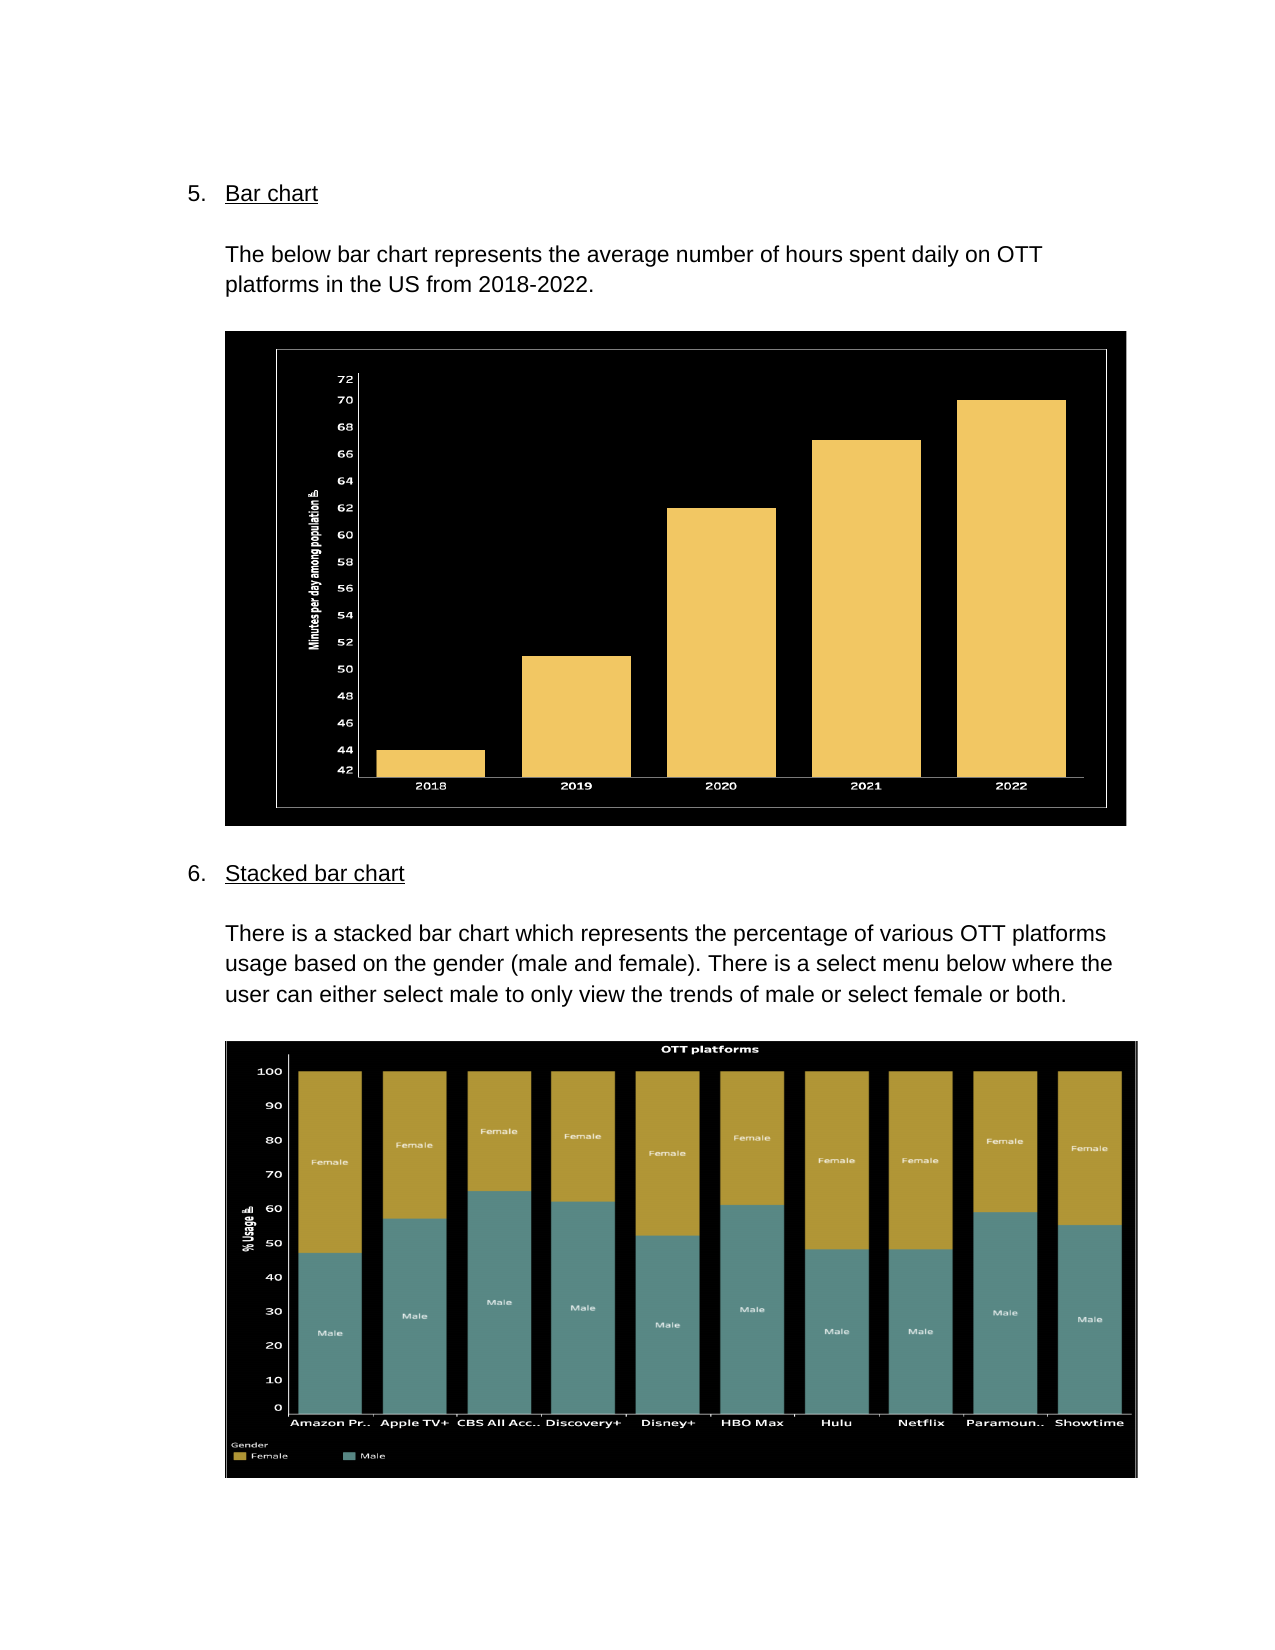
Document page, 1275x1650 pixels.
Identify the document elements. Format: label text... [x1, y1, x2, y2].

text The below bar chart represents the average number of hours spent daily on OTT platforms in the US from 2018-2022. [225, 241, 1125, 297]
list Stacked bar chart [187, 860, 1125, 886]
picture [225, 1041, 1138, 1478]
list Bar chart [187, 180, 1125, 207]
picture [225, 331, 1127, 826]
text There is a stacked bar chart which represents the percentage of various OTT platforms usage based on the gender (male and female). There is a select menu below where the user can either select male to only view the trends of male or select female or both. [225, 920, 1125, 1007]
